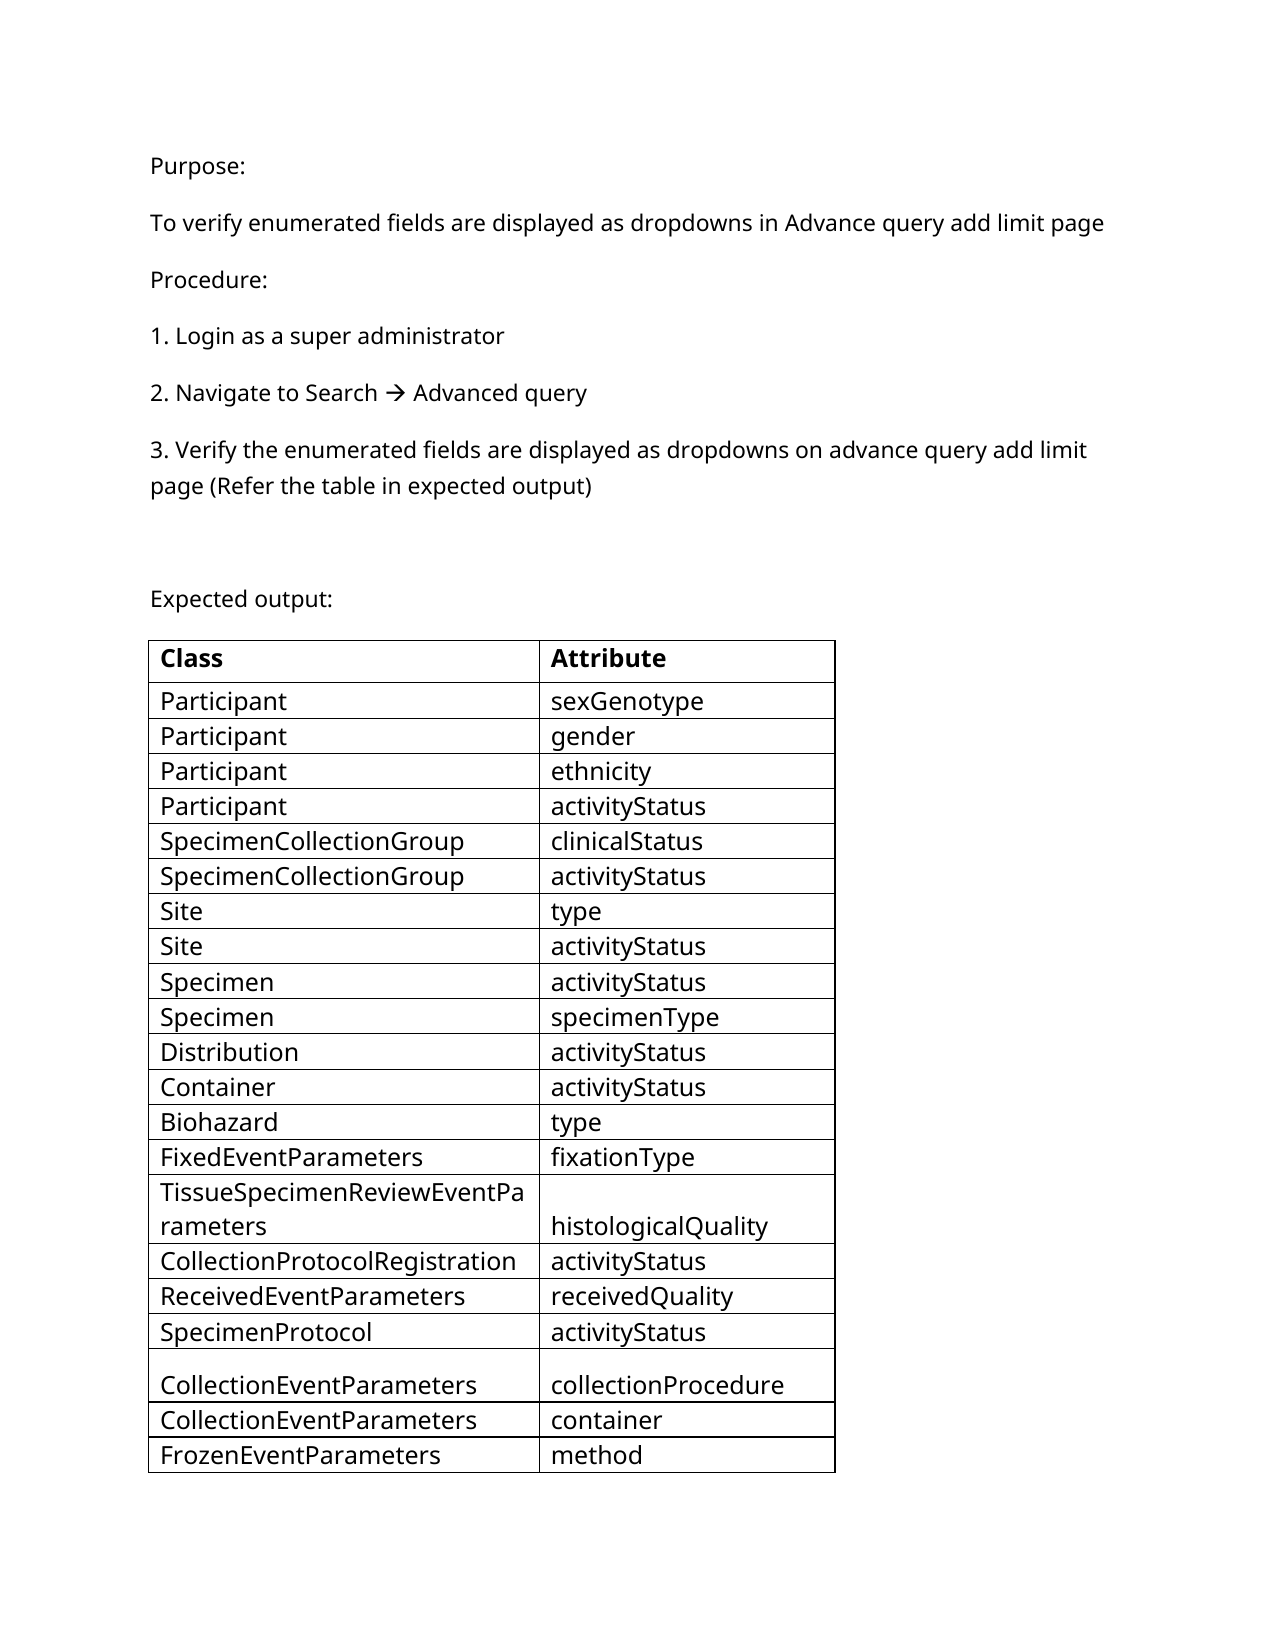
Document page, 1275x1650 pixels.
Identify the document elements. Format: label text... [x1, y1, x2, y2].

table_cell fixationType [540, 1140, 834, 1174]
table_cell container [540, 1403, 834, 1436]
table_cell activityStatus [540, 789, 834, 823]
table_cell CollectionEventParameters [149, 1349, 539, 1401]
table_cell Distribution [149, 1034, 539, 1068]
text To verify enumerated fields are displayed as dropdowns in Advance query add limit page [150, 207, 1125, 238]
table_cell type [540, 894, 834, 928]
table_cell sexGenotype [540, 683, 834, 717]
table_cell ethnicity [540, 754, 834, 788]
text 2. Navigate to Search Advanced query [150, 377, 1125, 408]
table_header Class [149, 641, 539, 682]
table_cell Specimen [149, 999, 539, 1033]
table_cell receivedQuality [540, 1279, 834, 1313]
table_cell method [540, 1438, 834, 1472]
table_cell SpecimenCollectionGroup [149, 824, 539, 858]
table_cell clinicalStatus [540, 824, 834, 858]
table_cell activityStatus [540, 964, 834, 998]
table_cell SpecimenCollectionGroup [149, 859, 539, 893]
table_cell Site [149, 894, 539, 928]
table_header Attribute [540, 641, 834, 682]
table_cell activityStatus [540, 859, 834, 893]
table_cell FrozenEventParameters [149, 1438, 539, 1472]
table_cell gender [540, 719, 834, 752]
table_cell Participant [149, 683, 539, 717]
table_cell CollectionProtocolRegistration [149, 1244, 539, 1278]
text 1. Login as a super administrator [150, 320, 1125, 352]
table_cell Participant [149, 719, 539, 752]
text 3. Verify the enumerated fields are displayed as dropdowns on advance query add limit page (Refer the table in expected output) [150, 434, 1125, 501]
table_cell Site [149, 929, 539, 963]
table_cell Specimen [149, 964, 539, 998]
table_cell Biohazard [149, 1105, 539, 1139]
table_cell activityStatus [540, 1244, 834, 1278]
table_cell SpecimenProtocol [149, 1314, 539, 1348]
table_cell TissueSpecimenReviewEventParameters [149, 1175, 539, 1243]
table_cell CollectionEventParameters [149, 1403, 539, 1436]
table_cell Participant [149, 789, 539, 823]
table_cell FixedEventParameters [149, 1140, 539, 1174]
text Purpose: [150, 150, 1125, 181]
table_cell collectionProcedure [540, 1349, 834, 1401]
table_cell activityStatus [540, 1034, 834, 1068]
table_cell Container [149, 1070, 539, 1103]
table_cell histologicalQuality [540, 1175, 834, 1243]
table_cell activityStatus [540, 1314, 834, 1348]
table_cell type [540, 1105, 834, 1139]
table_cell activityStatus [540, 929, 834, 963]
table_cell specimenType [540, 999, 834, 1033]
table_cell ReceivedEventParameters [149, 1279, 539, 1313]
text Expected output: [150, 583, 1125, 614]
text Procedure: [150, 263, 1125, 295]
table_cell activityStatus [540, 1070, 834, 1103]
table_cell Participant [149, 754, 539, 788]
